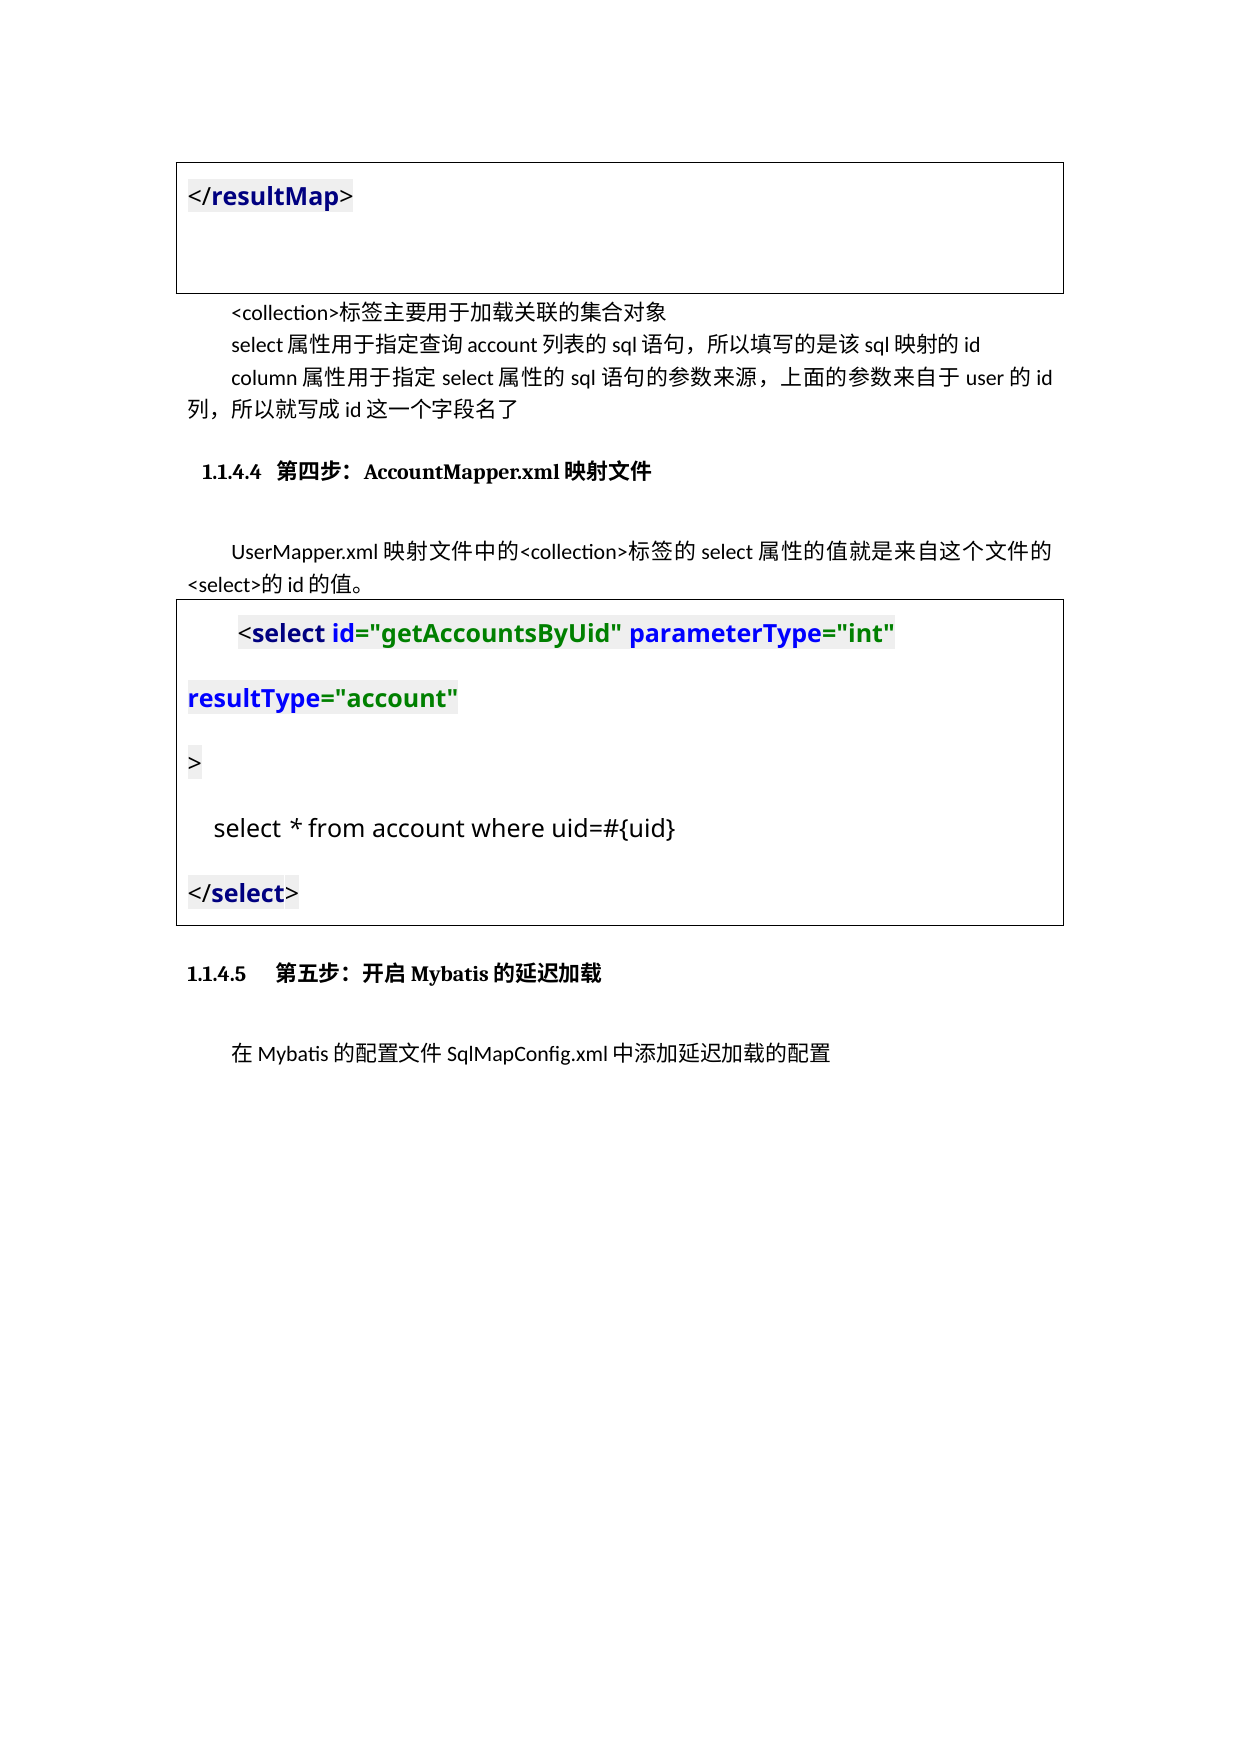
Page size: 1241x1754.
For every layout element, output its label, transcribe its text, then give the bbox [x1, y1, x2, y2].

text select属性用于指定查询account列表的sql语句，所以填写的是该sql映射的id [187, 327, 1053, 359]
text <collection>标签主要用于加载关联的集合对象 [187, 294, 1053, 327]
text UserMapper.xml映射文件中的<collection>标签的select属性的值就是来自这个文件的<select>的id的值。 [187, 534, 1053, 599]
subtitle 第五步：开启Mybatis的延迟加载 [187, 955, 1053, 988]
subtitle 第四步：AccountMapper.xml映射文件 [202, 453, 1053, 486]
text 在Mybatis的配置文件SqlMapConfig.xml中添加延迟加载的配置 [187, 1036, 1053, 1068]
text column属性用于指定select属性的sql语句的参数来源，上面的参数来自于user的id列，所以就写成id这一个字段名了 [187, 359, 1053, 424]
